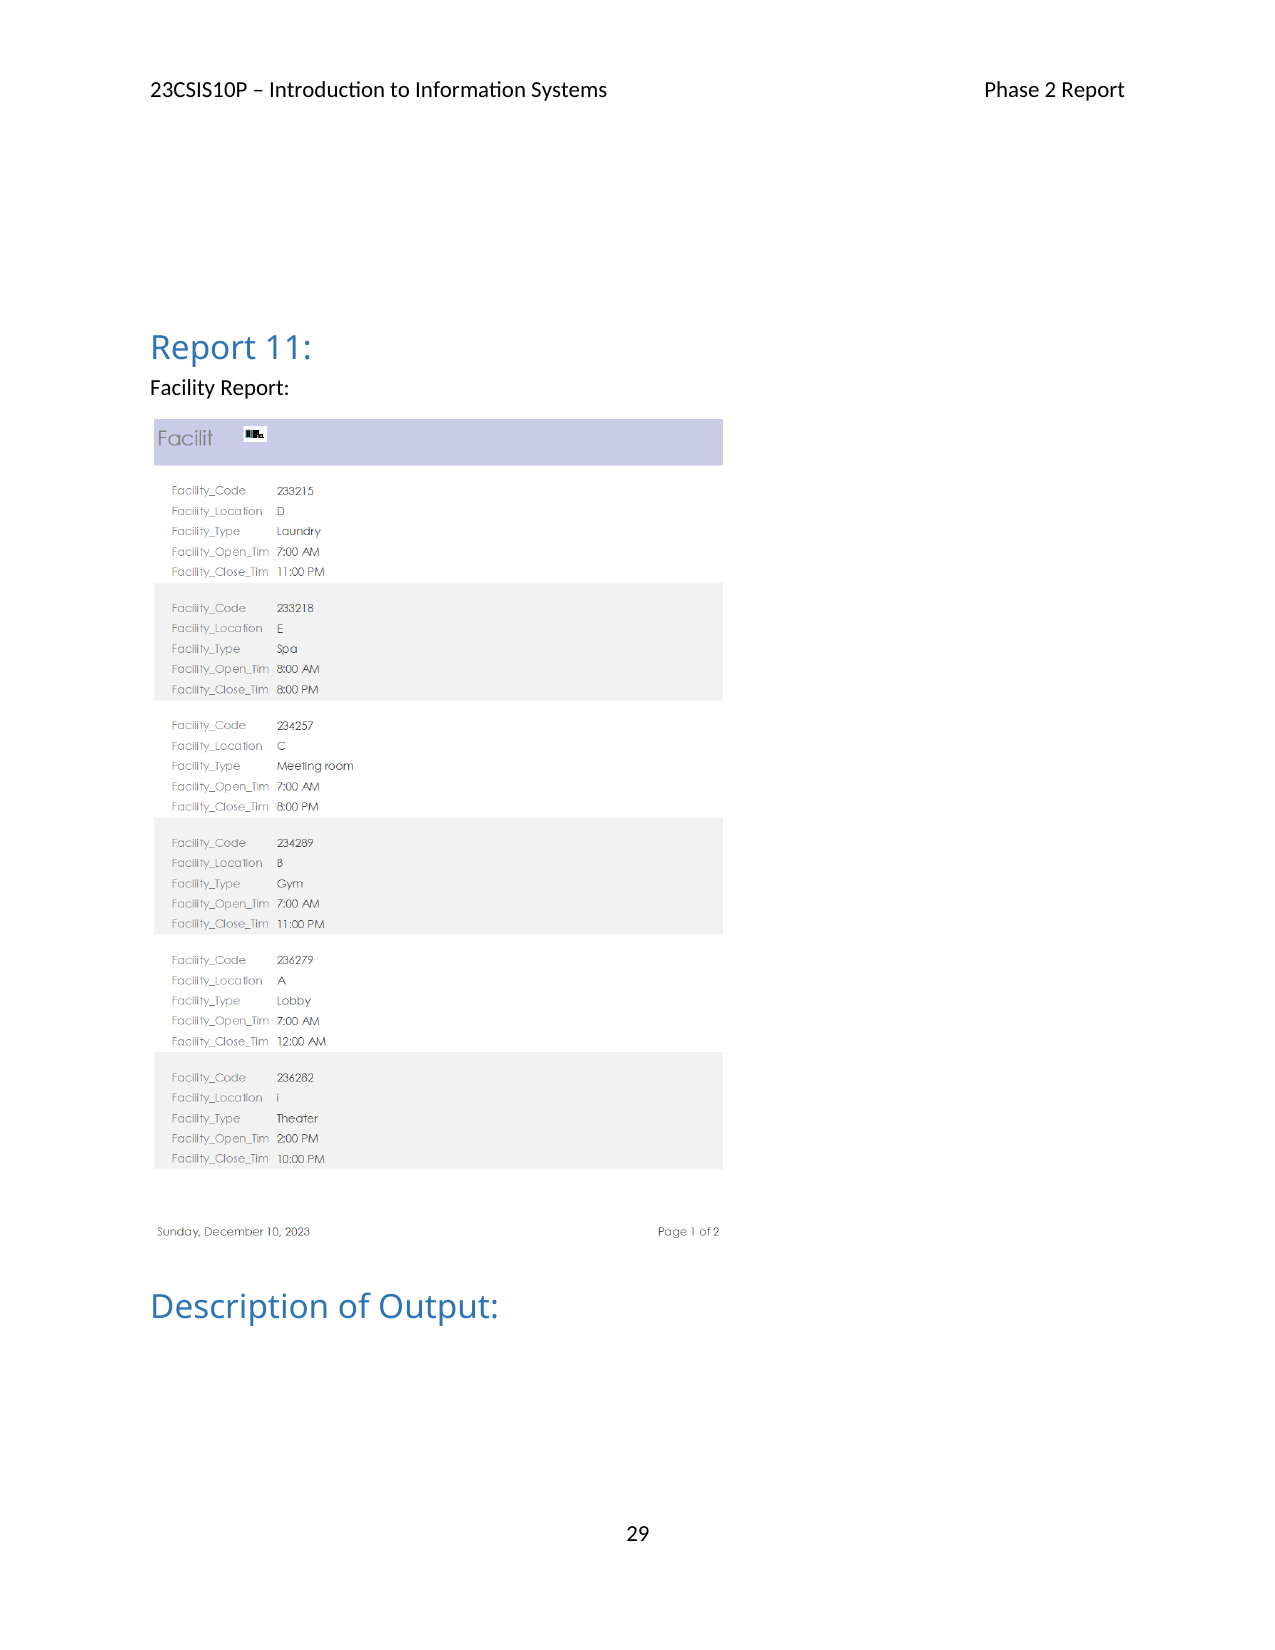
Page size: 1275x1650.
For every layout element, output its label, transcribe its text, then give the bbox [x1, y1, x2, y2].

subtitle Report 11: [150, 324, 1125, 369]
text Facility Report: [150, 373, 1125, 401]
picture [150, 419, 732, 1256]
subtitle Description of Output: [150, 1282, 1125, 1328]
